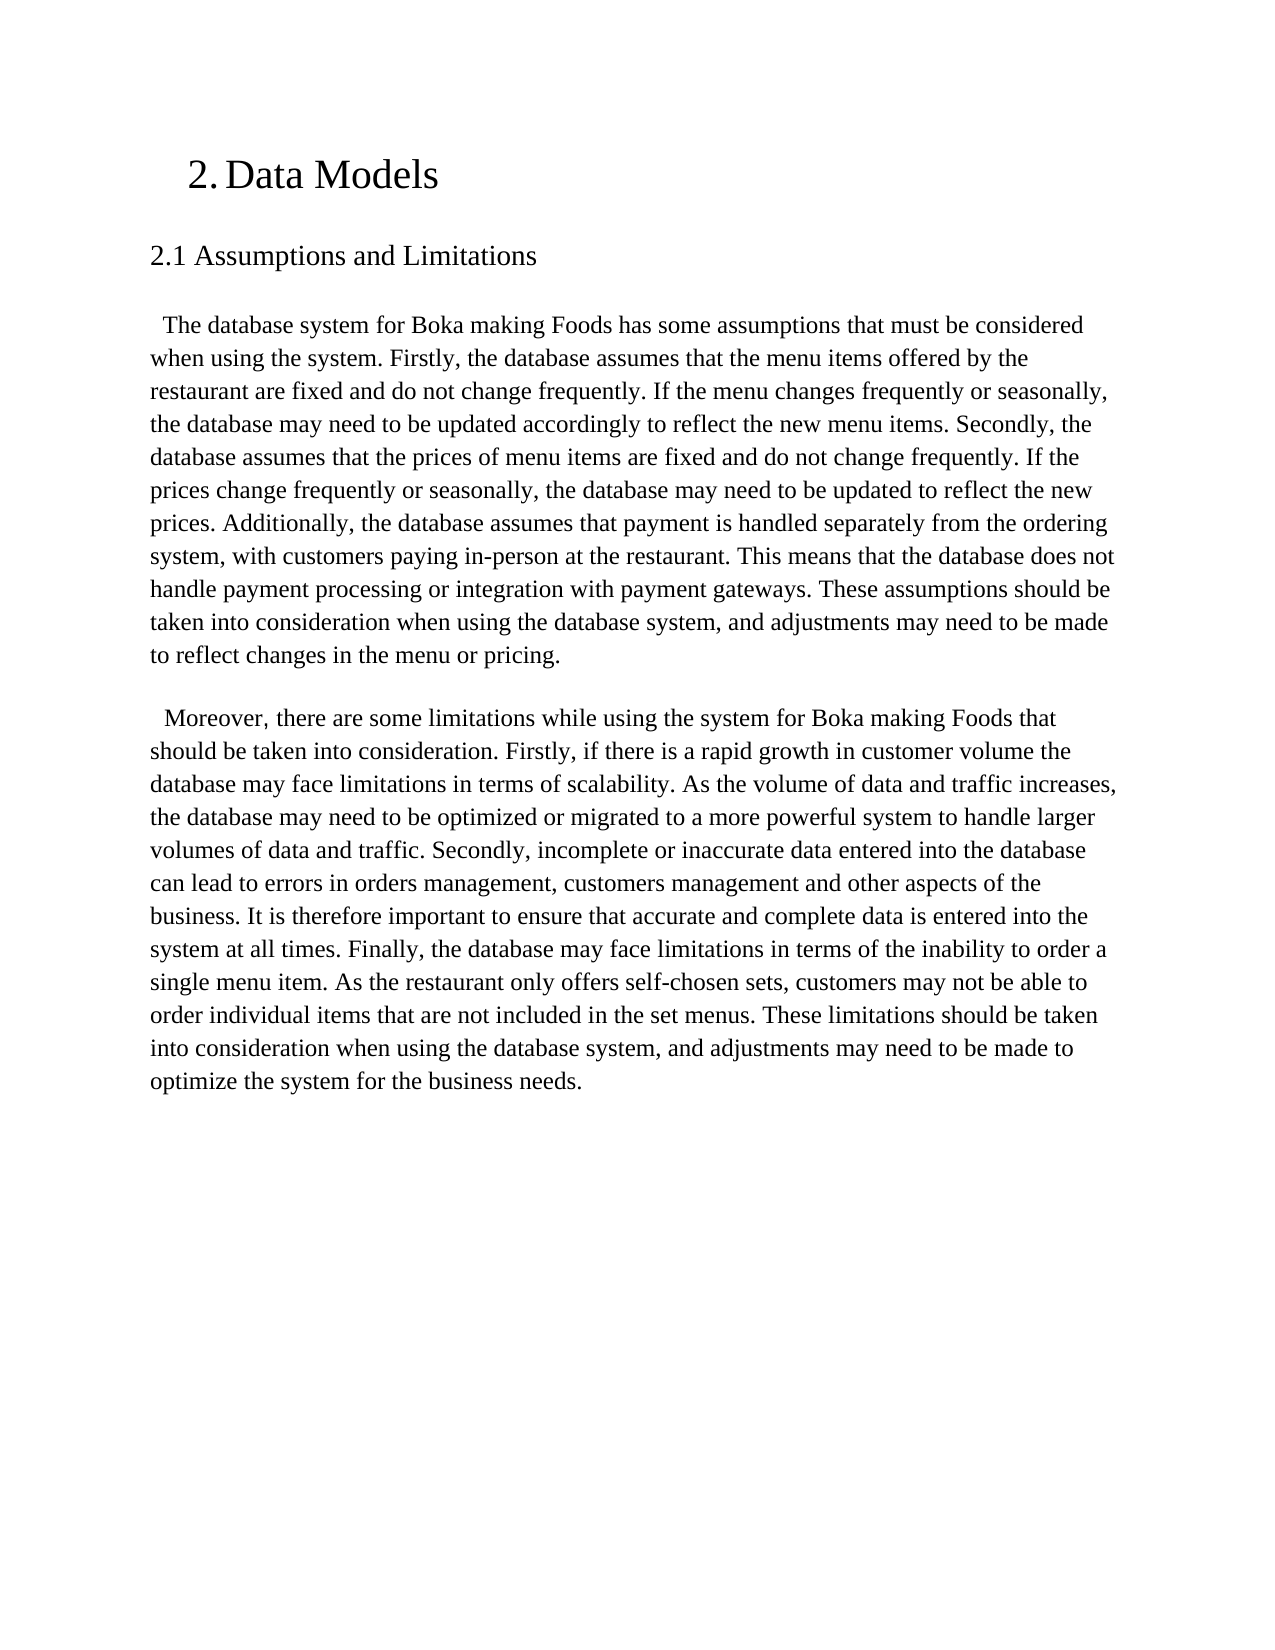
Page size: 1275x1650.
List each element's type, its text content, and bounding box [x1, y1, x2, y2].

text Moreover, there are some limitations while using the system for Boka making Foods that should be taken into consideration. Firstly, if there is a rapid growth in customer volume the database may face limitations in terms of scalability. As the volume of data and traffic increases, the database may need to be optimized or migrated to a more powerful system to handle larger volumes of data and traffic. Secondly, incomplete or inaccurate data entered into the database can lead to errors in orders management, customers management and other aspects of the business. It is therefore important to ensure that accurate and complete data is entered into the system at all times. Finally, the database may face limitations in terms of the inability to order a single menu item. As the restaurant only offers self-chosen sets, customers may not be able to order individual items that are not included in the set menus. These limitations should be taken into consideration when using the database system, and adjustments may need to be made to optimize the system for the business needs. [150, 703, 1125, 1095]
list Data Models [187, 150, 1125, 198]
text The database system for Boka making Foods has some assumptions that must be considered when using the system. Firstly, the database assumes that the menu items offered by the restaurant are fixed and do not change frequently. If the menu changes frequently or seasonally, the database may need to be updated accordingly to reflect the new menu items. Secondly, the database assumes that the prices of menu items are fixed and do not change frequently. If the prices change frequently or seasonally, the database may need to be updated to reflect the new prices. Additionally, the database assumes that payment is handled separately from the ordering system, with customers paying in-person at the restaurant. This means that the database does not handle payment processing or integration with payment gateways. These assumptions should be taken into consideration when using the database system, and adjustments may need to be made to reflect changes in the menu or pricing. [150, 310, 1125, 669]
text 2.1 Assumptions and Limitations [150, 238, 1125, 272]
